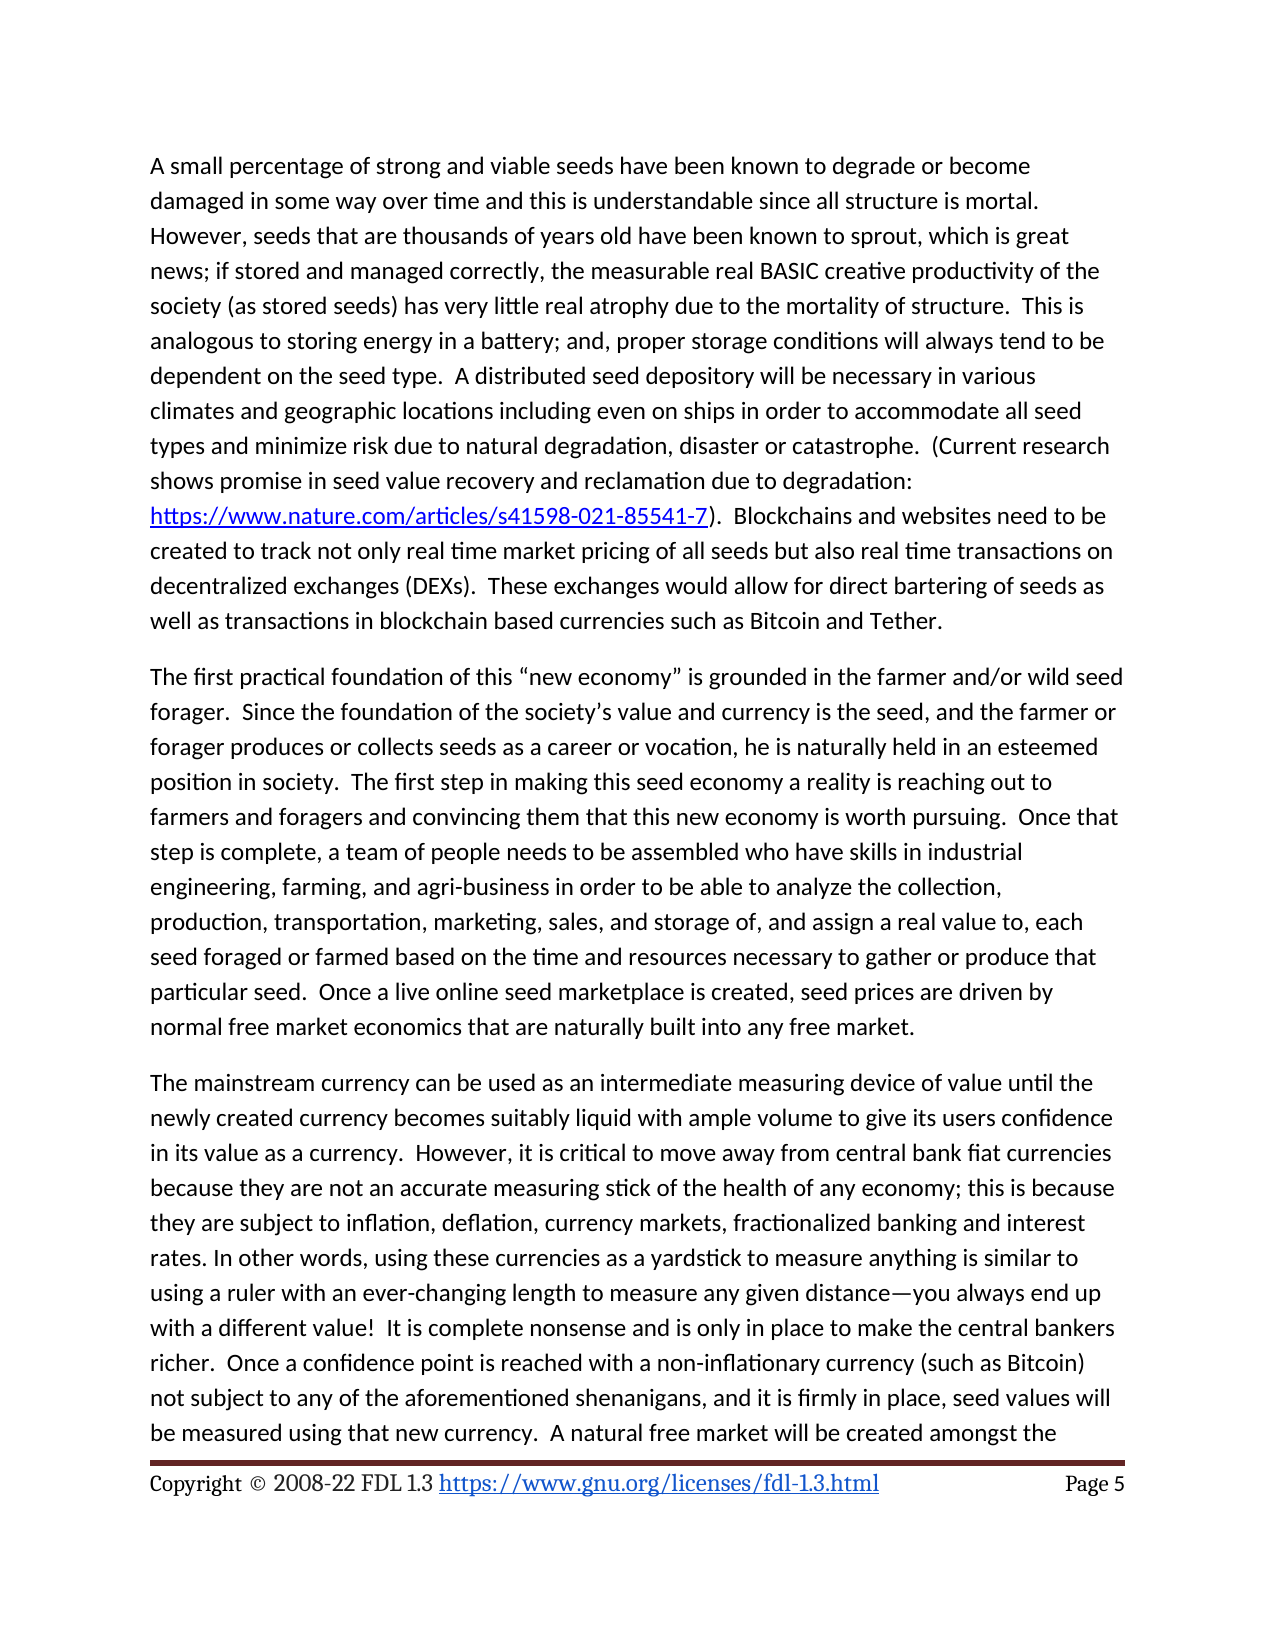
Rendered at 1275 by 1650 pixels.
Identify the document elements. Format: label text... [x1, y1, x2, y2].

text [150, 1067, 1125, 1447]
text The first practical foundation of this “new economy” is grounded in the farmer and/or wild seed forager. Since the foundation of the society’s value and currency is the seed, and the farmer or forager produces or collects seeds as a career or vocation, he is naturally held in an esteemed position in society. The first step in making this seed economy a reality is reaching out to farmers and foragers and convincing them that this new economy is worth pursuing. Once that step is complete, a team of people needs to be assembled who have skills in industrial engineering, farming, and agri-business in order to be able to analyze the collection, production, transportation, marketing, sales, and storage of, and assign a real value to, each seed foraged or farmed based on the time and resources necessary to gather or produce that particular seed. Once a live online seed marketplace is created, seed prices are driven by normal free market economics that are naturally built into any free market. [150, 661, 1125, 1041]
text A small percentage of strong and viable seeds have been known to degrade or become damaged in some way over time and this is understandable since all structure is mortal. However, seeds that are thousands of years old have been known to sprout, which is great news; if stored and managed correctly, the measurable real BASIC creative productivity of the society (as stored seeds) has very little real atrophy due to the mortality of structure. This is analogous to storing energy in a battery; and, proper storage conditions will always tend to be dependent on the seed type. A distributed seed depository will be necessary in various climates and geographic locations including even on ships in order to accommodate all seed types and minimize risk due to natural degradation, disaster or catastrophe. (Current research shows promise in seed value recovery and reclamation due to degradation: https://www.nature.com/articles/s41598-021-85541-7). Blockchains and websites need to be created to track not only real time market pricing of all seeds but also real time transactions on decentralized exchanges (DEXs). These exchanges would allow for direct bartering of seeds as well as transactions in blockchain based currencies such as Bitcoin and Tether. [150, 150, 1125, 636]
